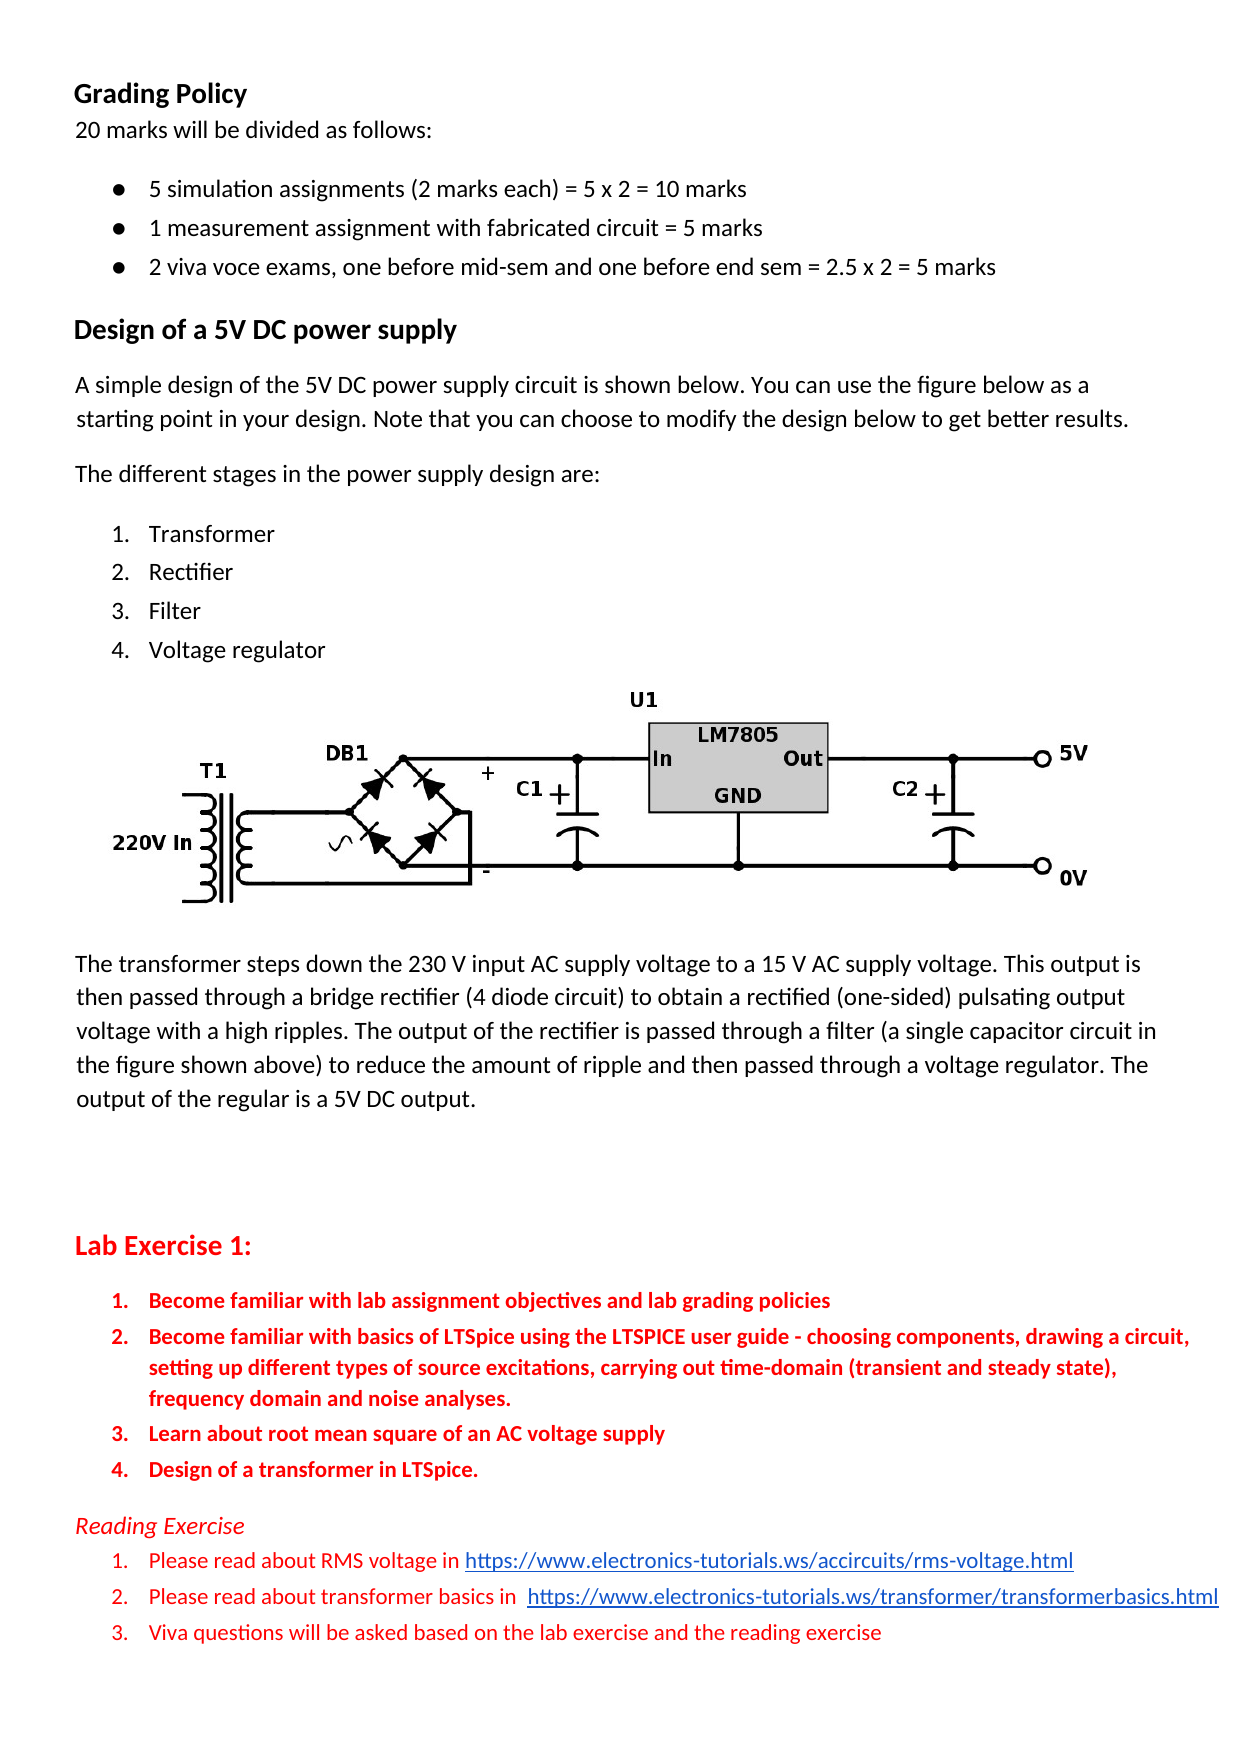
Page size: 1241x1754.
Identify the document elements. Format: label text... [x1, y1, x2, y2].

text Lab Exercise 1: [75, 1227, 1240, 1263]
text Reading Exercise [75, 1510, 1240, 1541]
list Become familiar with lab assignment objectives and lab grading policies [111, 1286, 1192, 1314]
list Rectifier [111, 557, 1173, 587]
subtitle Grading Policy [73, 75, 1240, 111]
list Transformer [111, 518, 1173, 548]
list 2 viva voce exams, one before mid-sem and one before end sem = 2.5 x 2 = 5 marks [111, 251, 1173, 282]
text The transformer steps down the 230 V input AC supply voltage to a 15 V AC supply voltage. This output is then passed through a bridge rectifier (4 diode circuit) to obtain a rectified (one-sided) pulsating output voltage with a high ripples. The output of the rectifier is passed through a filter (a single capacitor circuit in the figure shown above) to reduce the amount of ripple and then passed through a voltage regulator. The output of the regular is a 5V DC output. [75, 948, 1173, 1114]
list Become familiar with basics of LTSpice using the LTSPICE user guide - choosing components, drawing a circuit, setting up different types of source excitations, carrying out time-domain (transient and steady state), frequency domain and noise analyses. [111, 1322, 1192, 1412]
text 20 marks will be divided as follows: [75, 114, 1173, 144]
list 1 measurement assignment with fabricated circuit = 5 marks [111, 212, 1173, 243]
list Learn about root mean square of an AC voltage supply [111, 1419, 1192, 1447]
list Viva questions will be asked based on the lab exercise and the reading exercise [111, 1618, 1229, 1646]
subtitle Design of a 5V DC power supply [73, 311, 1240, 347]
list Please read about transformer basics in https://www.electronics-tutorials.ws/transformer/transformerbasics.html [111, 1582, 1229, 1610]
list Design of a transformer in LTSpice. [111, 1455, 1192, 1483]
list Filter [111, 595, 1173, 626]
text A simple design of the 5V DC power supply circuit is shown below. You can use the figure below as a starting point in your design. Note that you can choose to modify the design below to get better results. [75, 369, 1173, 433]
list Voltage regulator [111, 634, 1173, 665]
list 5 simulation assignments (2 marks each) = 5 x 2 = 10 marks [111, 173, 1173, 204]
picture [81, 685, 1171, 929]
text The different stages in the power supply design are: [75, 458, 1173, 488]
list Please read about RMS voltage in https://www.electronics-tutorials.ws/accircuits/rms-voltage.html [111, 1547, 1229, 1574]
